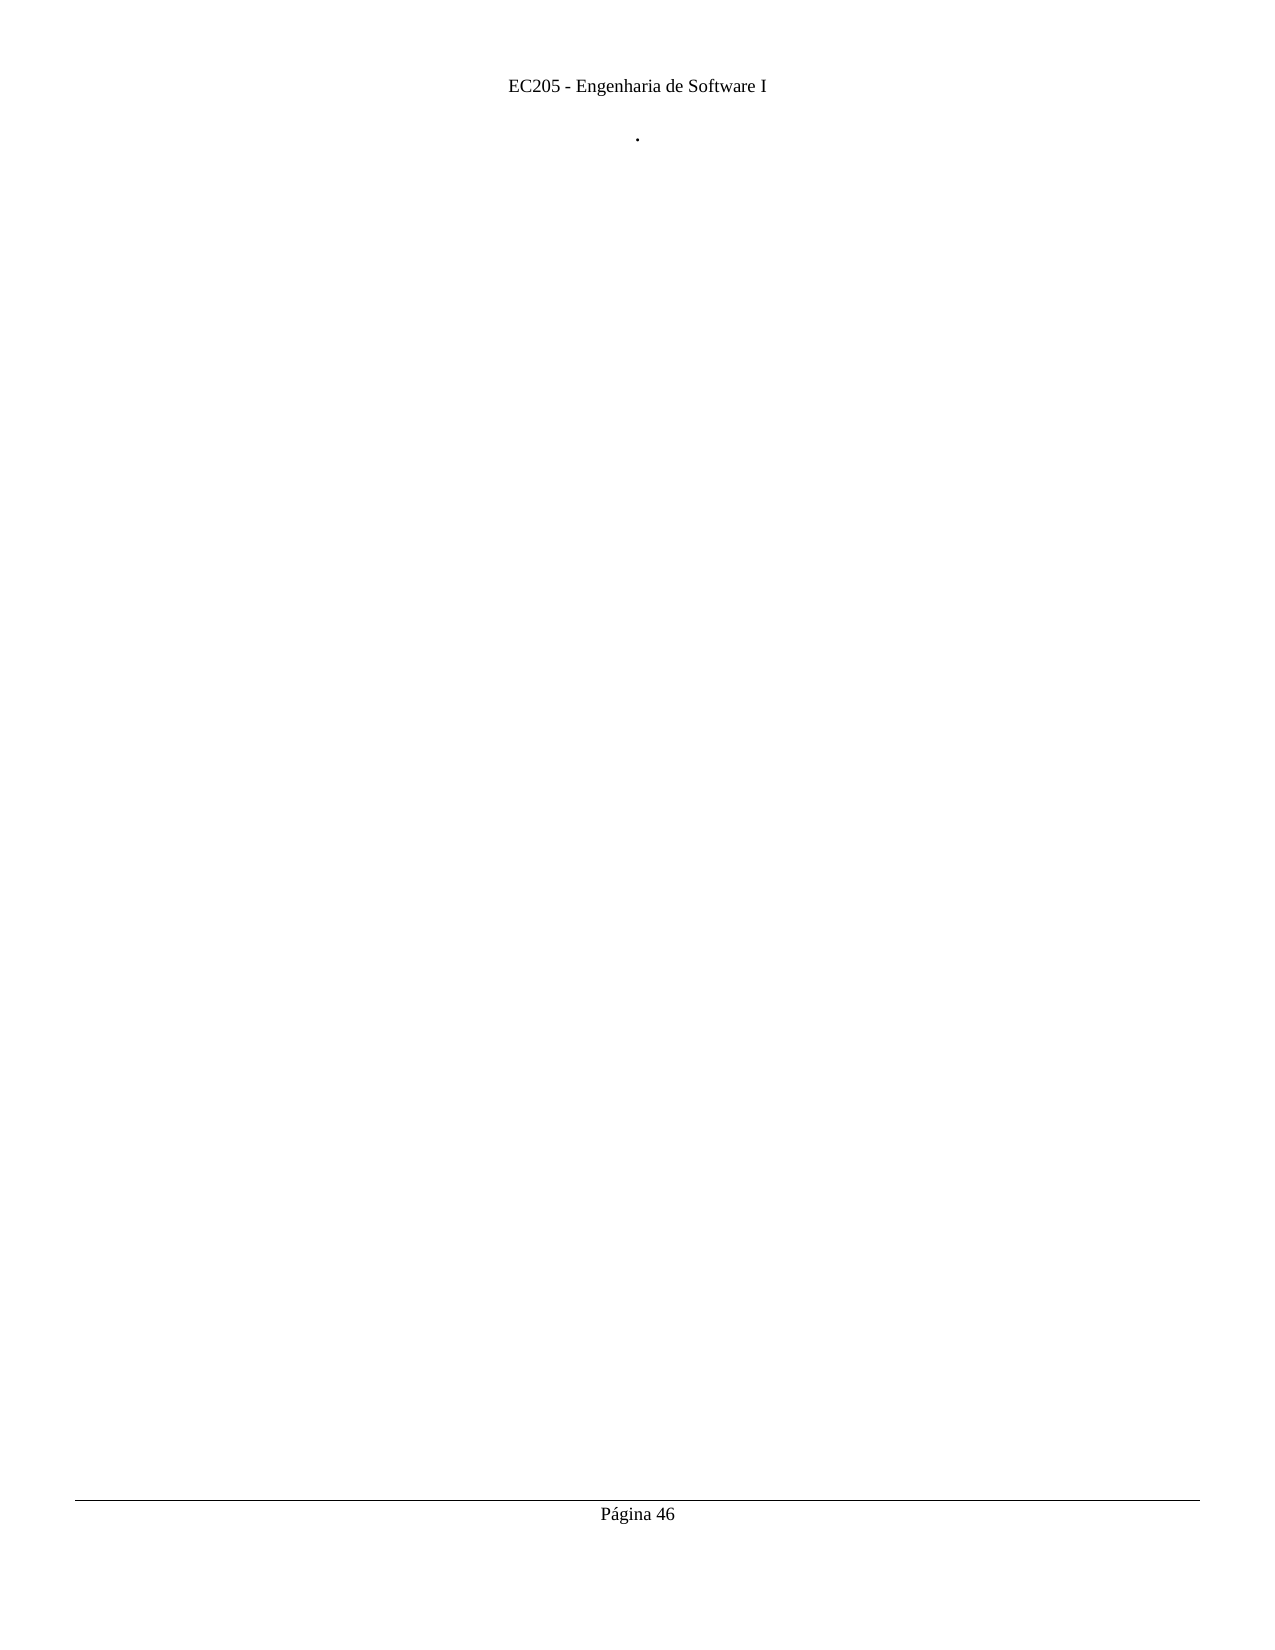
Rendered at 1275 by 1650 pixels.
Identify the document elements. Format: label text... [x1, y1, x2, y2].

text . [75, 118, 1200, 147]
